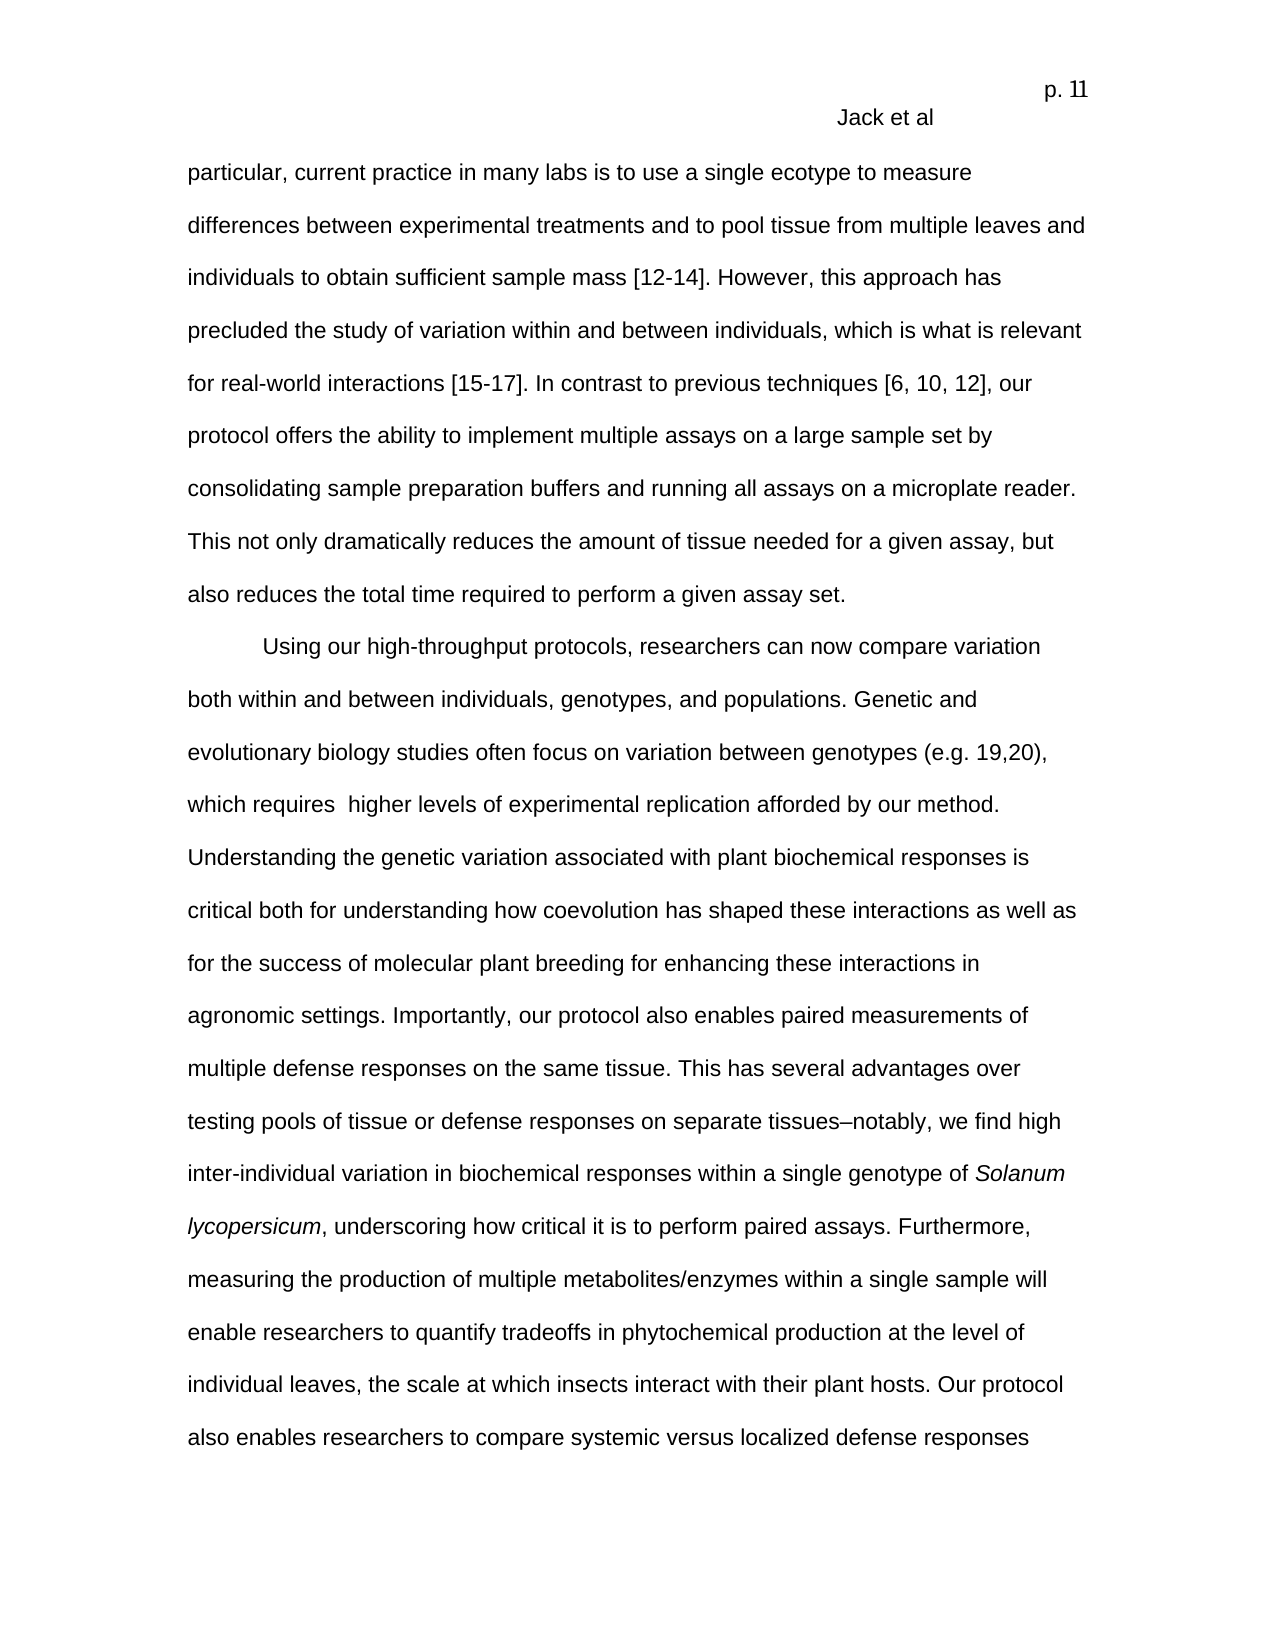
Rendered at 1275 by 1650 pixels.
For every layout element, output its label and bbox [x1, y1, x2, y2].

text [187, 159, 1087, 607]
text [187, 633, 1087, 1450]
